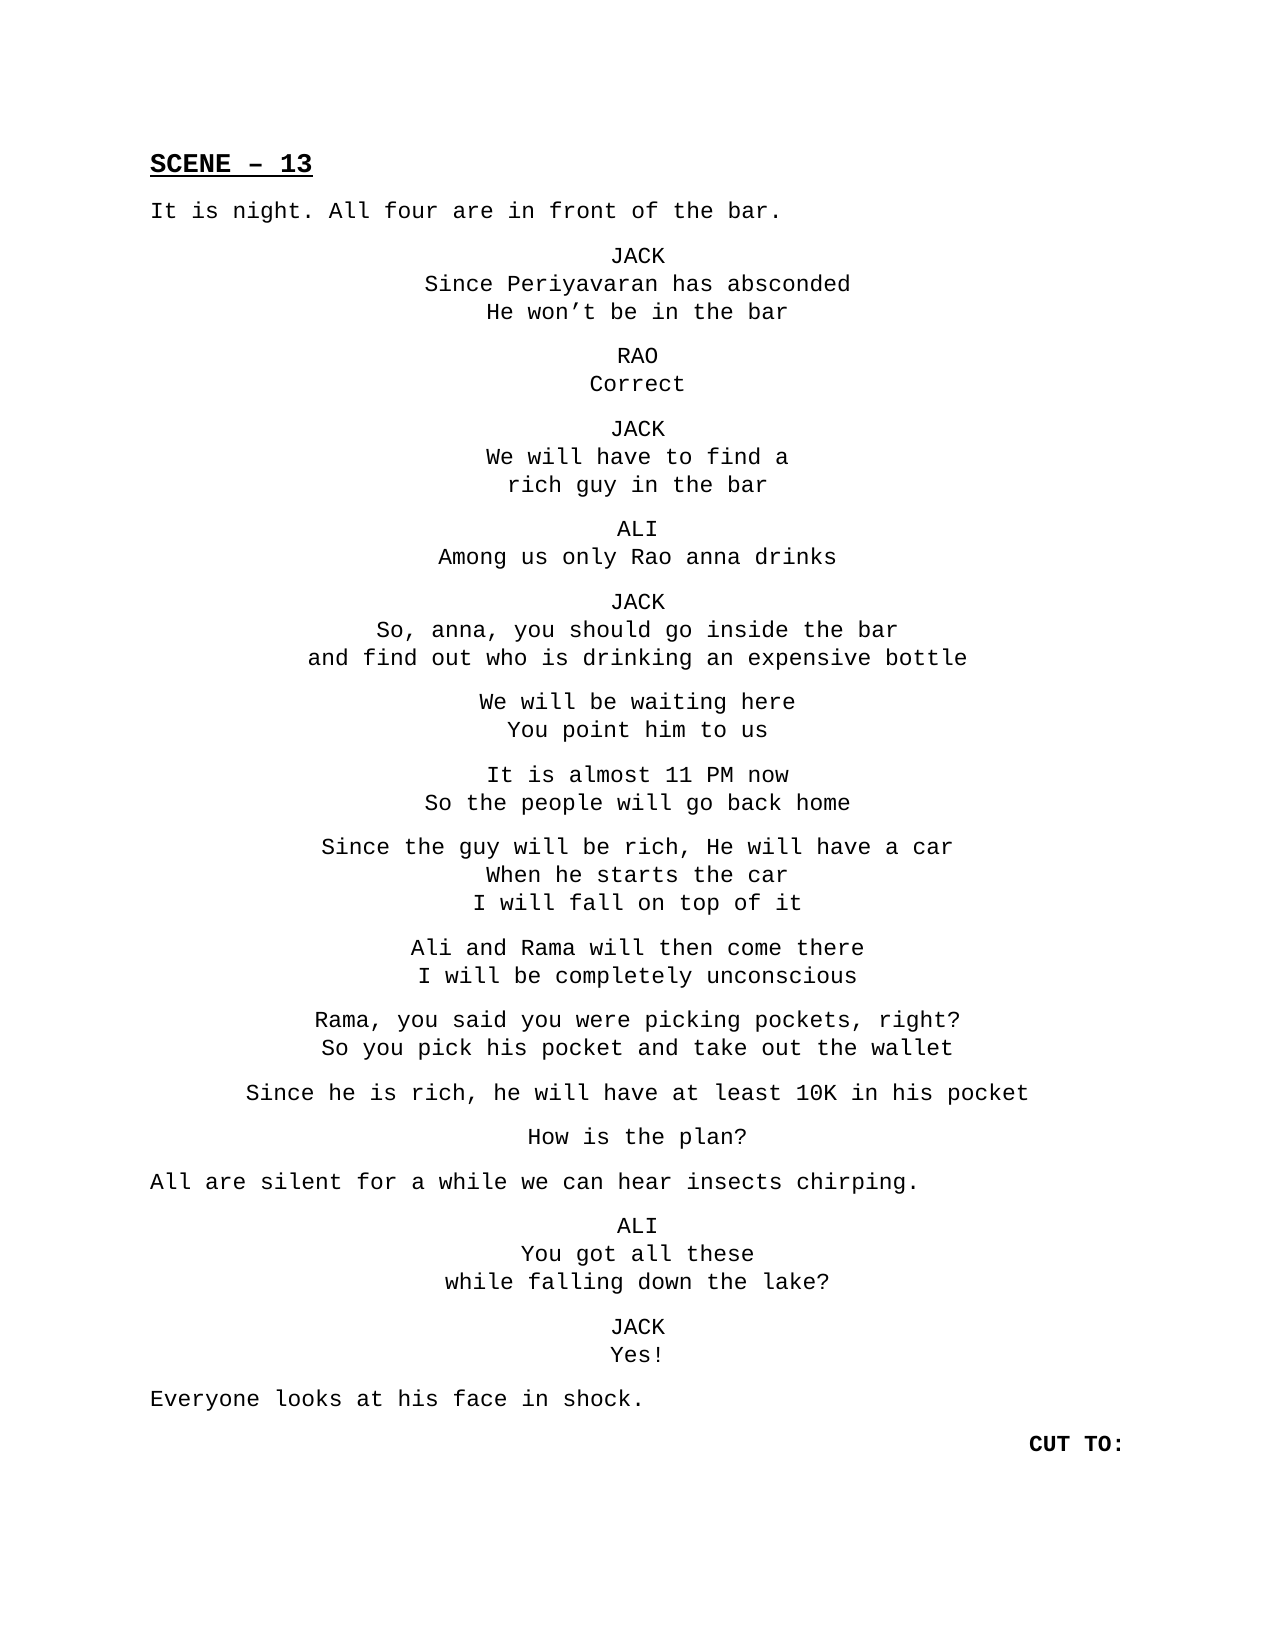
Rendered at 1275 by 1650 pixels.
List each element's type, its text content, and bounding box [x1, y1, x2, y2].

text Since he is rich, he will have at least 10K in his pocket [150, 1081, 1125, 1107]
text ALI You got all these while falling down the lake? [150, 1215, 1125, 1297]
text ALI Among us only Rao anna drinks [150, 518, 1125, 572]
text Since the guy will be rich, He will have a car When he starts the car I will fall on top of it [150, 836, 1125, 917]
text Rama, you said you were picking pockets, right? So you pick his pocket and take out the wallet [150, 1008, 1125, 1062]
text SCENE – 13 [150, 150, 1125, 181]
text It is night. All four are in front of the bar. [150, 200, 1125, 226]
text JACK We will have to find a rich guy in the bar [150, 417, 1125, 499]
text RAO Correct [150, 345, 1125, 399]
text CUT TO: [150, 1432, 1125, 1458]
text JACK Since Periyavaran has absconded He won’t be in the bar [150, 244, 1125, 326]
text JACK Yes! [150, 1315, 1125, 1369]
text We will be waiting here You point him to us [150, 691, 1125, 744]
text Everyone looks at his face in shock. [150, 1388, 1125, 1414]
text Ali and Rama will then come there I will be completely unconscious [150, 936, 1125, 990]
text All are silent for a while we can hear insects chirping. [150, 1170, 1125, 1196]
text JACK So, anna, you should go inside the bar and find out who is drinking an expensive bottle [150, 590, 1125, 672]
text It is almost 11 PM now So the people will go back home [150, 763, 1125, 817]
text How is the plan? [150, 1126, 1125, 1152]
